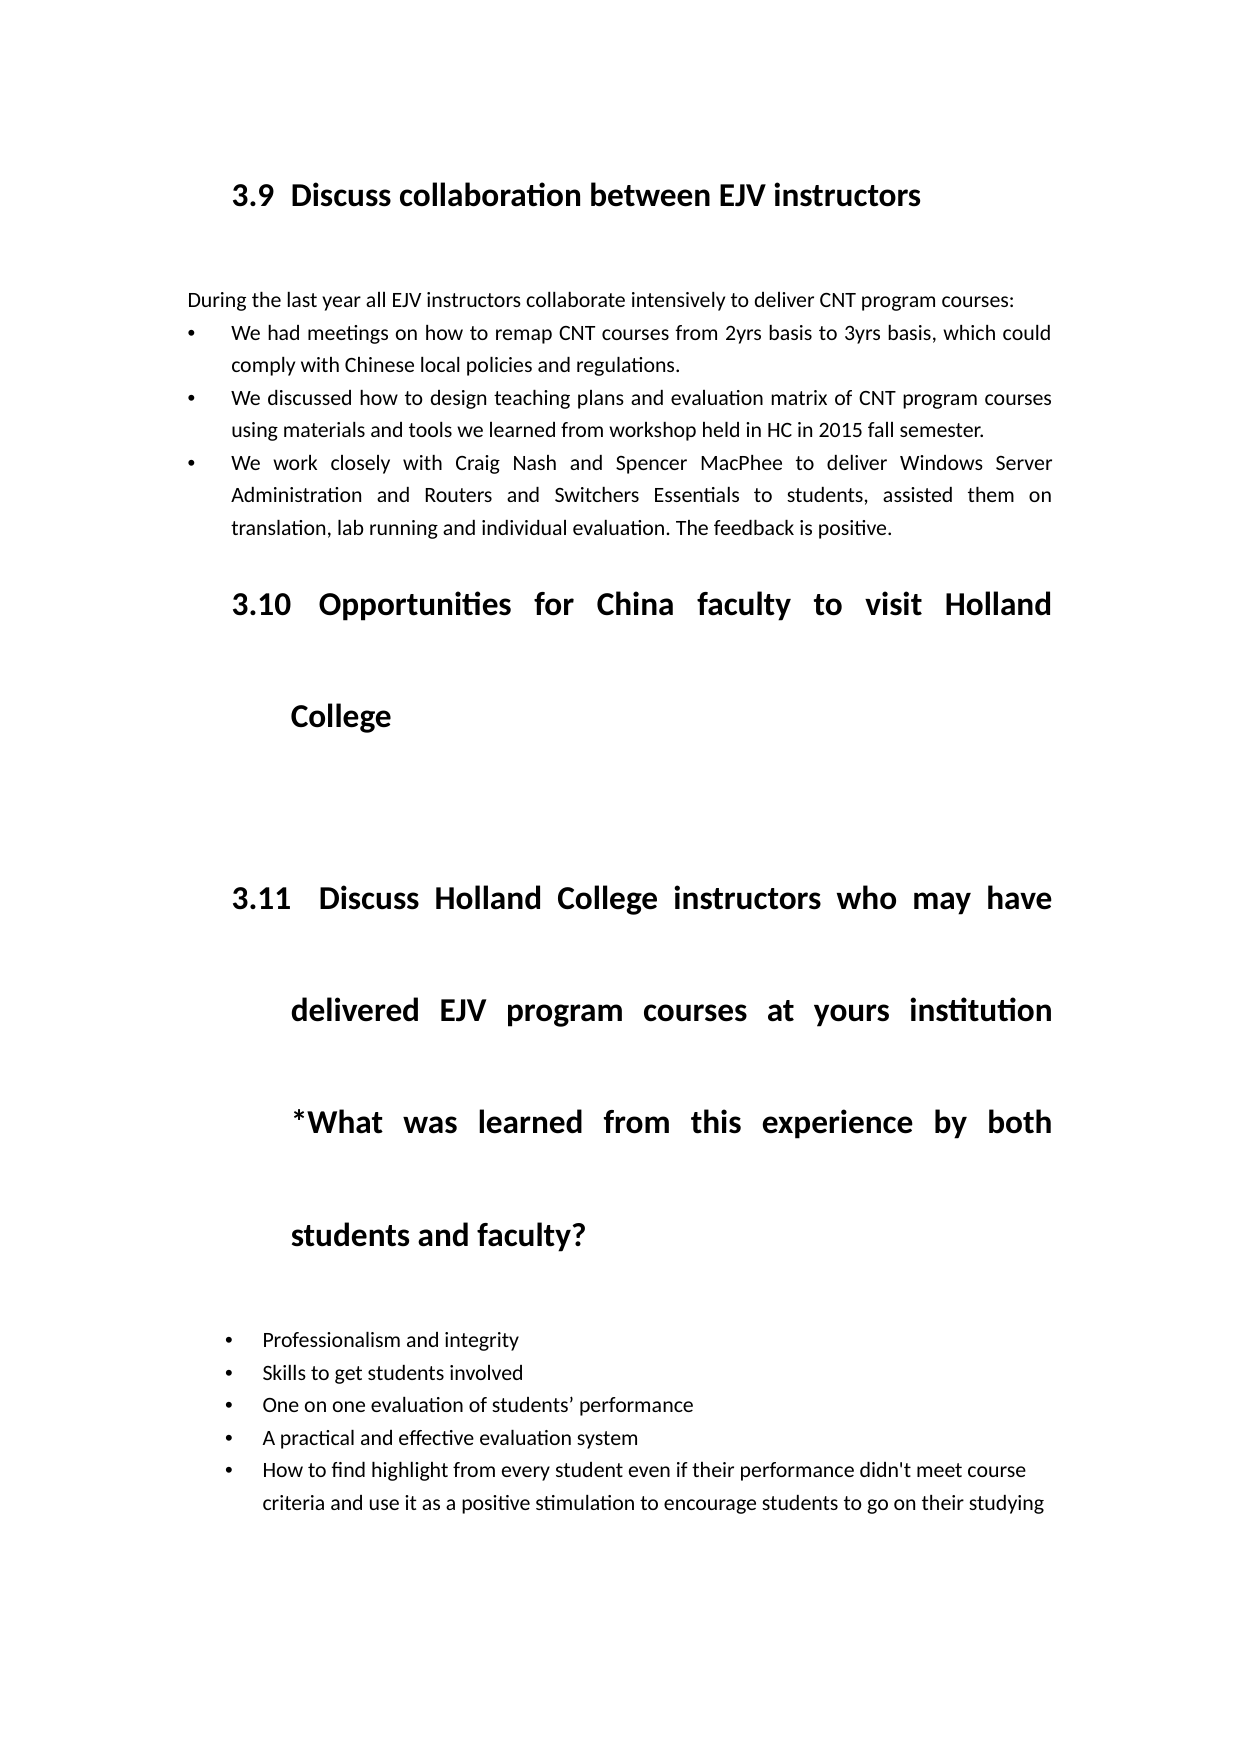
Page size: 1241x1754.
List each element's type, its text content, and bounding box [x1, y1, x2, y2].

subtitle Discuss collaboration between EJV instructors [231, 162, 1053, 227]
text During the last year all EJV instructors collaborate intensively to deliver CNT program courses: [187, 284, 1053, 316]
list Professionalism and integrity [225, 1323, 1053, 1356]
list One on one evaluation of students’ performance [225, 1388, 1053, 1421]
list How to find highlight from every student even if their performance didn't meet course criteria and use it as a positive stimulation to encourage students to go on their studying [225, 1453, 1053, 1518]
subtitle Opportunities for China faculty to visit Holland College [231, 571, 1053, 748]
subtitle Discuss Holland College instructors who may have delivered EJV program courses at yours institution *What was learned from this experience by both students and faculty? [231, 864, 1053, 1267]
list We work closely with Craig Nash and Spencer MacPhee to deliver Windows Server Administration and Routers and Switchers Essentials to students, assisted them on translation, lab running and individual evaluation. The feedback is positive. [187, 446, 1053, 544]
list We had meetings on how to remap CNT courses from 2yrs basis to 3yrs basis, which could comply with Chinese local policies and regulations. [187, 316, 1053, 381]
list Skills to get students involved [225, 1356, 1053, 1388]
list We discussed how to design teaching plans and evaluation matrix of CNT program courses using materials and tools we learned from workshop held in HC in 2015 fall semester. [187, 381, 1053, 446]
list A practical and effective evaluation system [225, 1421, 1053, 1453]
